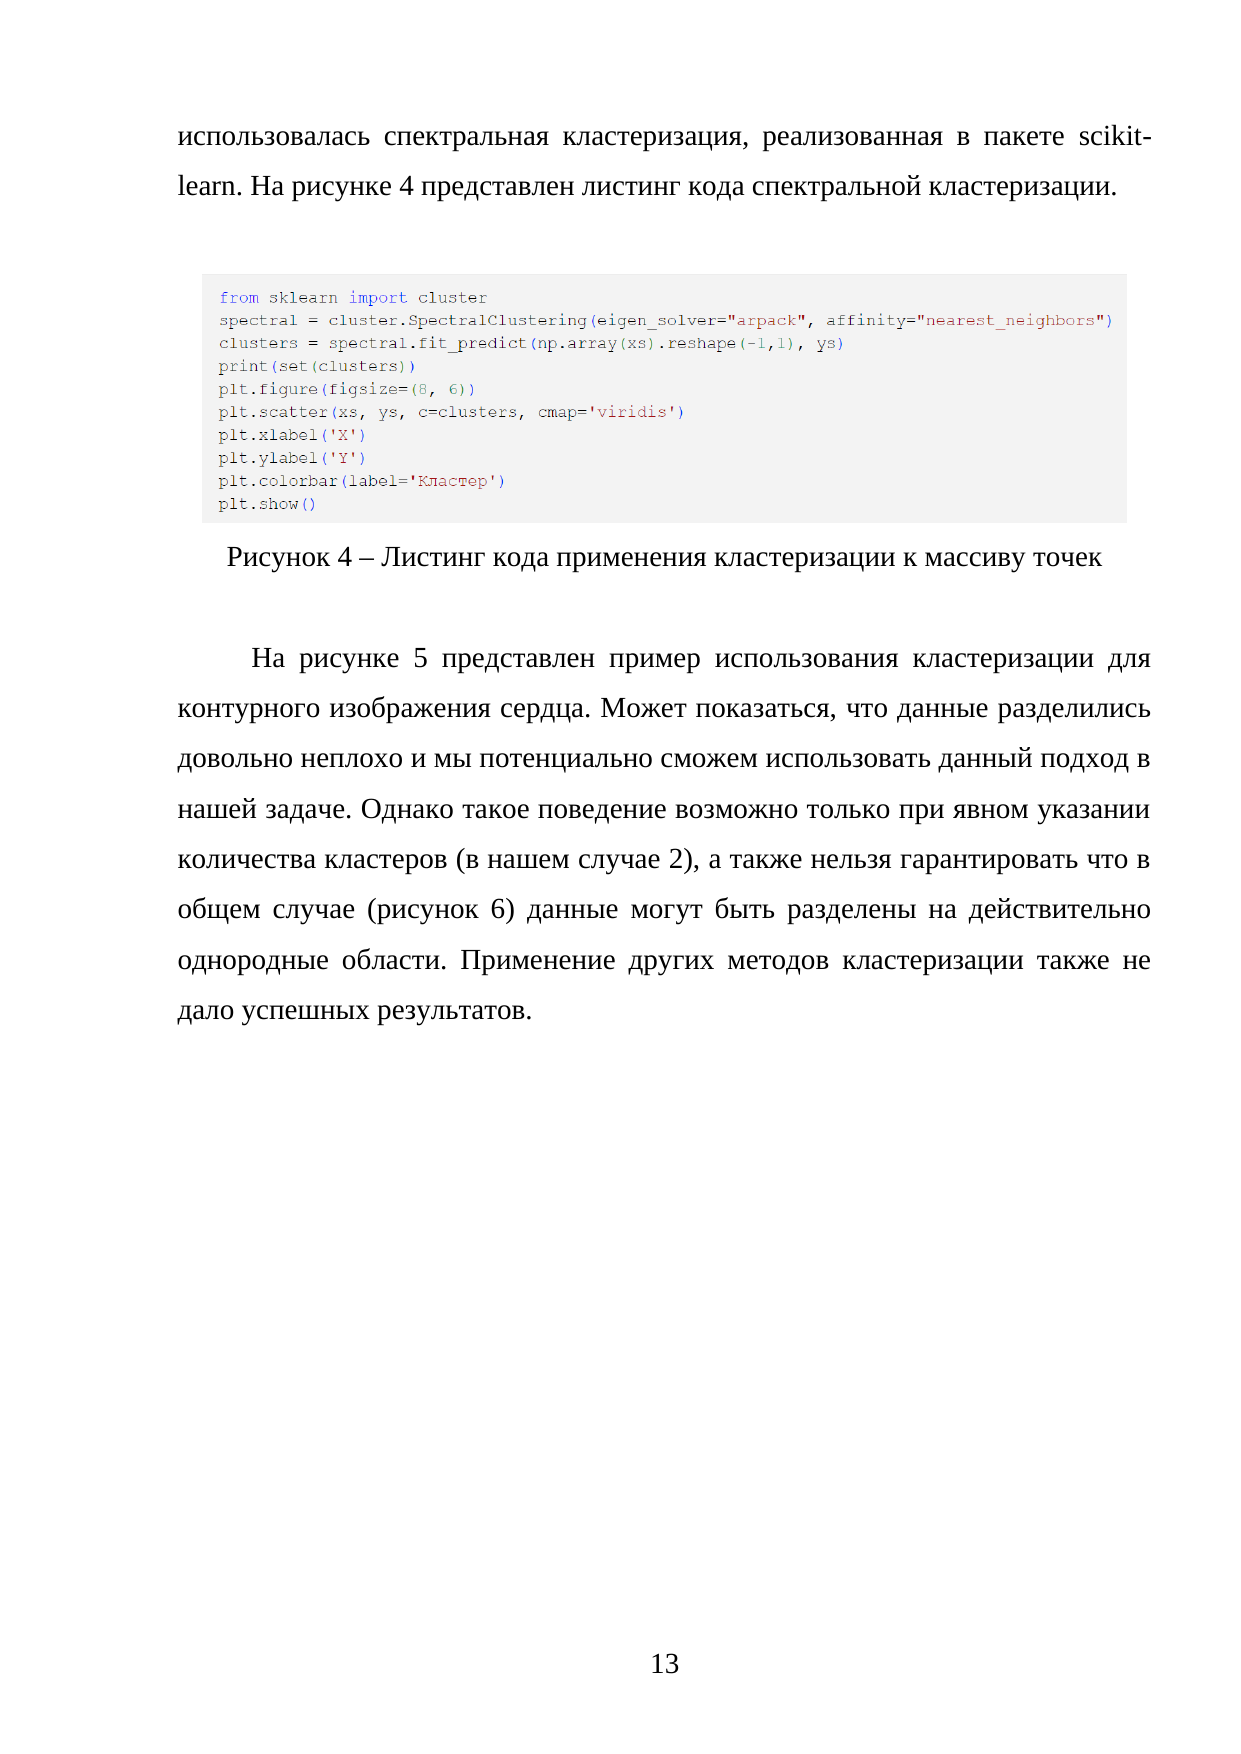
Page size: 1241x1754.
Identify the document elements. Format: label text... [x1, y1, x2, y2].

text Рисунок 4 – Листинг кода применения кластеризации к массиву точек [177, 539, 1152, 573]
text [177, 118, 1152, 202]
text На рисунке 5 представлен пример использования кластеризации для контурного изображения сердца. Может показаться, что данные разделились довольно неплохо и мы потенциально сможем использовать данный подход в нашей задаче. Однако такое поведение возможно только при явном указании количества кластеров (в нашем случае 2), а также нельзя гарантировать что в общем случае (рисунок 6) данные могут быть разделены на действительно однородные области. Применение других методов кластеризации также не дало успешных результатов. [177, 640, 1152, 1026]
picture [202, 269, 1127, 523]
